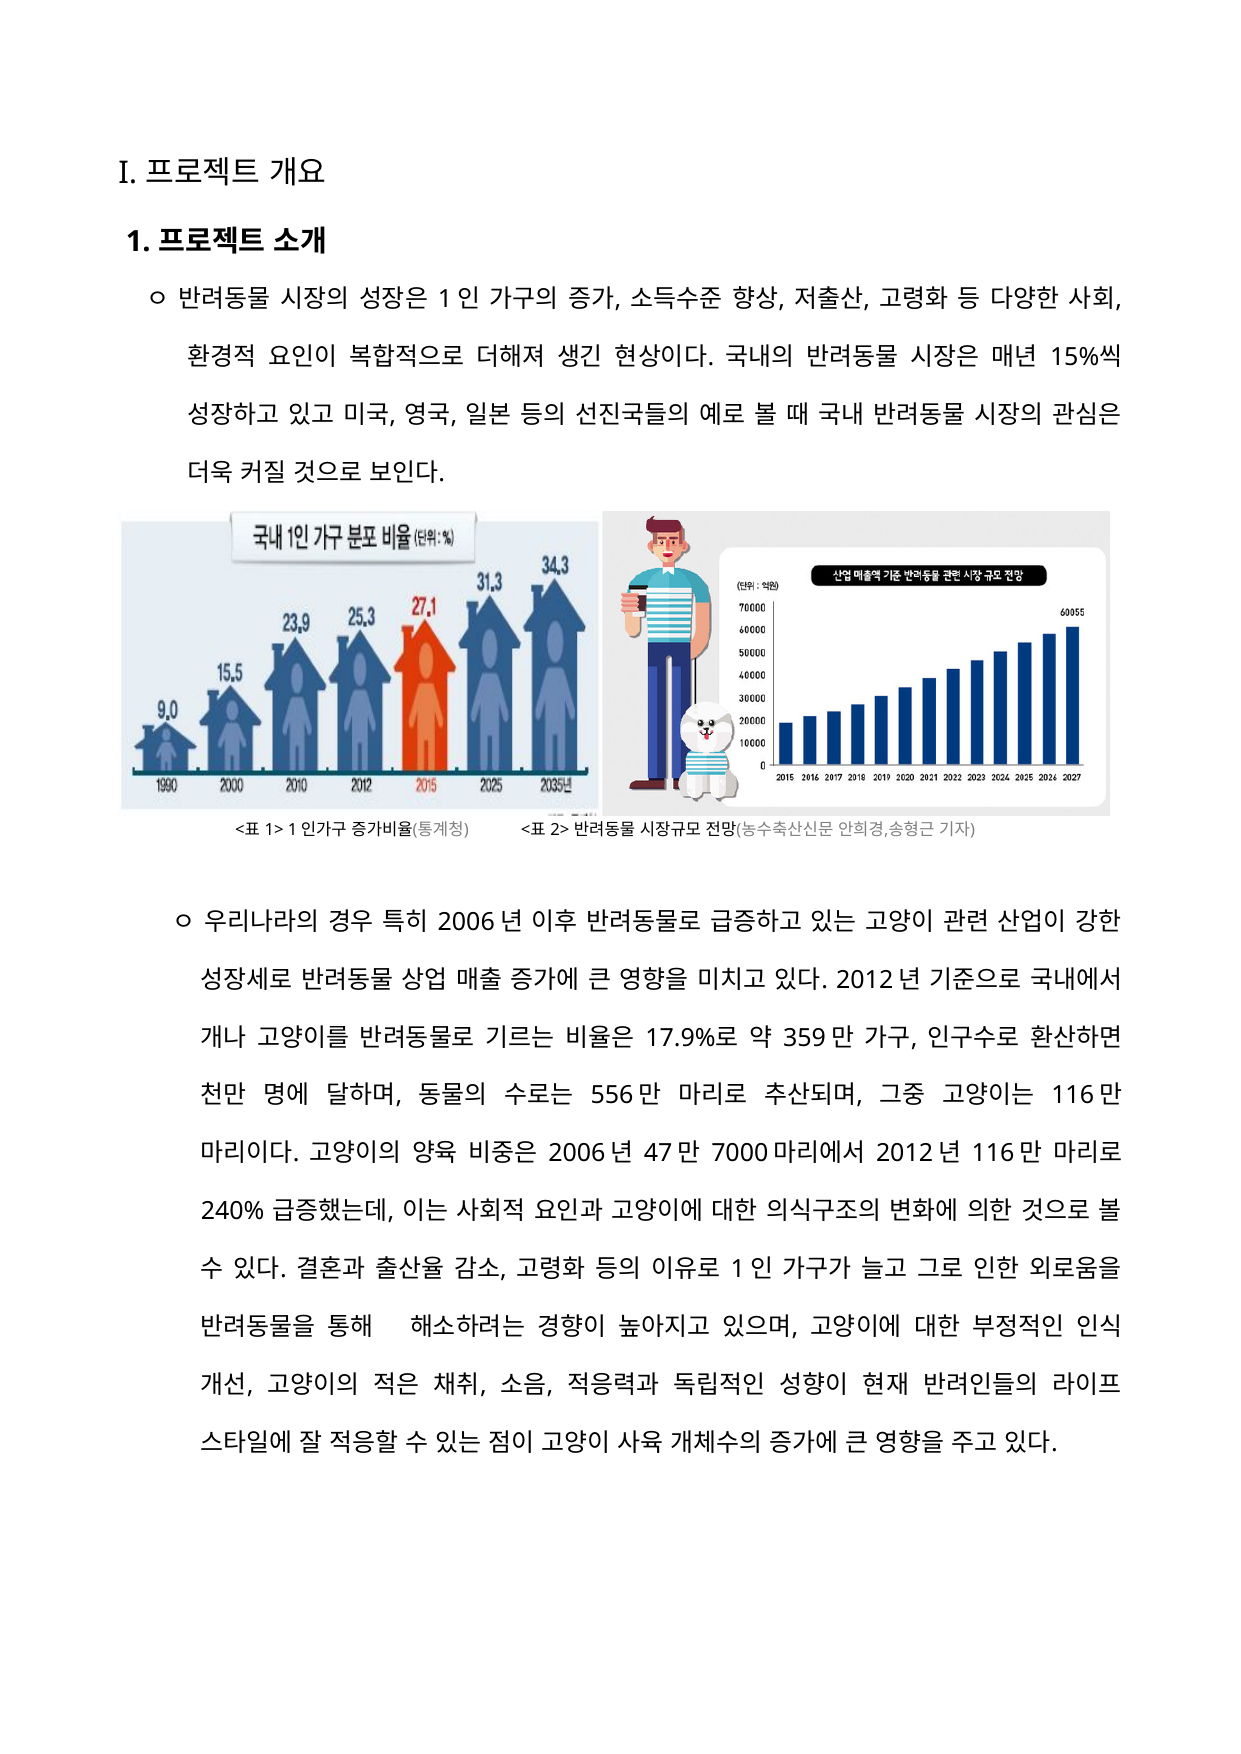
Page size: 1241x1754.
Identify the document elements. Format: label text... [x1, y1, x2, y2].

text I. 프로젝트 개요 [118, 148, 1122, 193]
picture [118, 510, 1110, 816]
text <표 1> 1인가구 증가비율(통계청) <표 2> 반려동물 시장규모 전망(농수축산신문 안희경,송형근 기자) [118, 816, 1122, 840]
text ㅇ 반려동물 시장의 성장은 1인 가구의 증가, 소득수준 향상, 저출산, 고령화 등 다양한 사회, 환경적 요인이 복합적으로 더해져 생긴 현상이다. 국내의 반려동물 시장은 매년 15%씩 성장하고 있고 미국, 영국, 일본 등의 선진국들의 예로 볼 때 국내 반려동물 시장의 관심은 더욱 커질 것으로 보인다. [118, 279, 1122, 489]
text 1. 프로젝트 소개 [118, 218, 1122, 260]
text ㅇ 우리나라의 경우 특히 2006년 이후 반려동물로 급증하고 있는 고양이 관련 산업이 강한 성장세로 반려동물 상업 매출 증가에 큰 영향을 미치고 있다. 2012년 기준으로 국내에서 개나 고양이를 반려동물로 기르는 비율은 17.9%로 약 359만 가구, 인구수로 환산하면 천만 명에 달하며, 동물의 수로는 556만 마리로 추산되며, 그중 고양이는 116만 마리이다. 고양이의 양육 비중은 2006년 47만 7000마리에서 2012년 116만 마리로 240% 급증했는데, 이는 사회적 요인과 고양이에 대한 의식구조의 변화에 의한 것으로 볼 수 있다. 결혼과 출산율 감소, 고령화 등의 이유로 1인 가구가 늘고 그로 인한 외로움을 반려동물을 통해 해소하려는 경향이 높아지고 있으며, 고양이에 대한 부정적인 인식 개선, 고양이의 적은 채취, 소음, 적응력과 독립적인 성향이 현재 반려인들의 라이프 스타일에 잘 적응할 수 있는 점이 고양이 사육 개체수의 증가에 큰 영향을 주고 있다. [148, 901, 1122, 1459]
